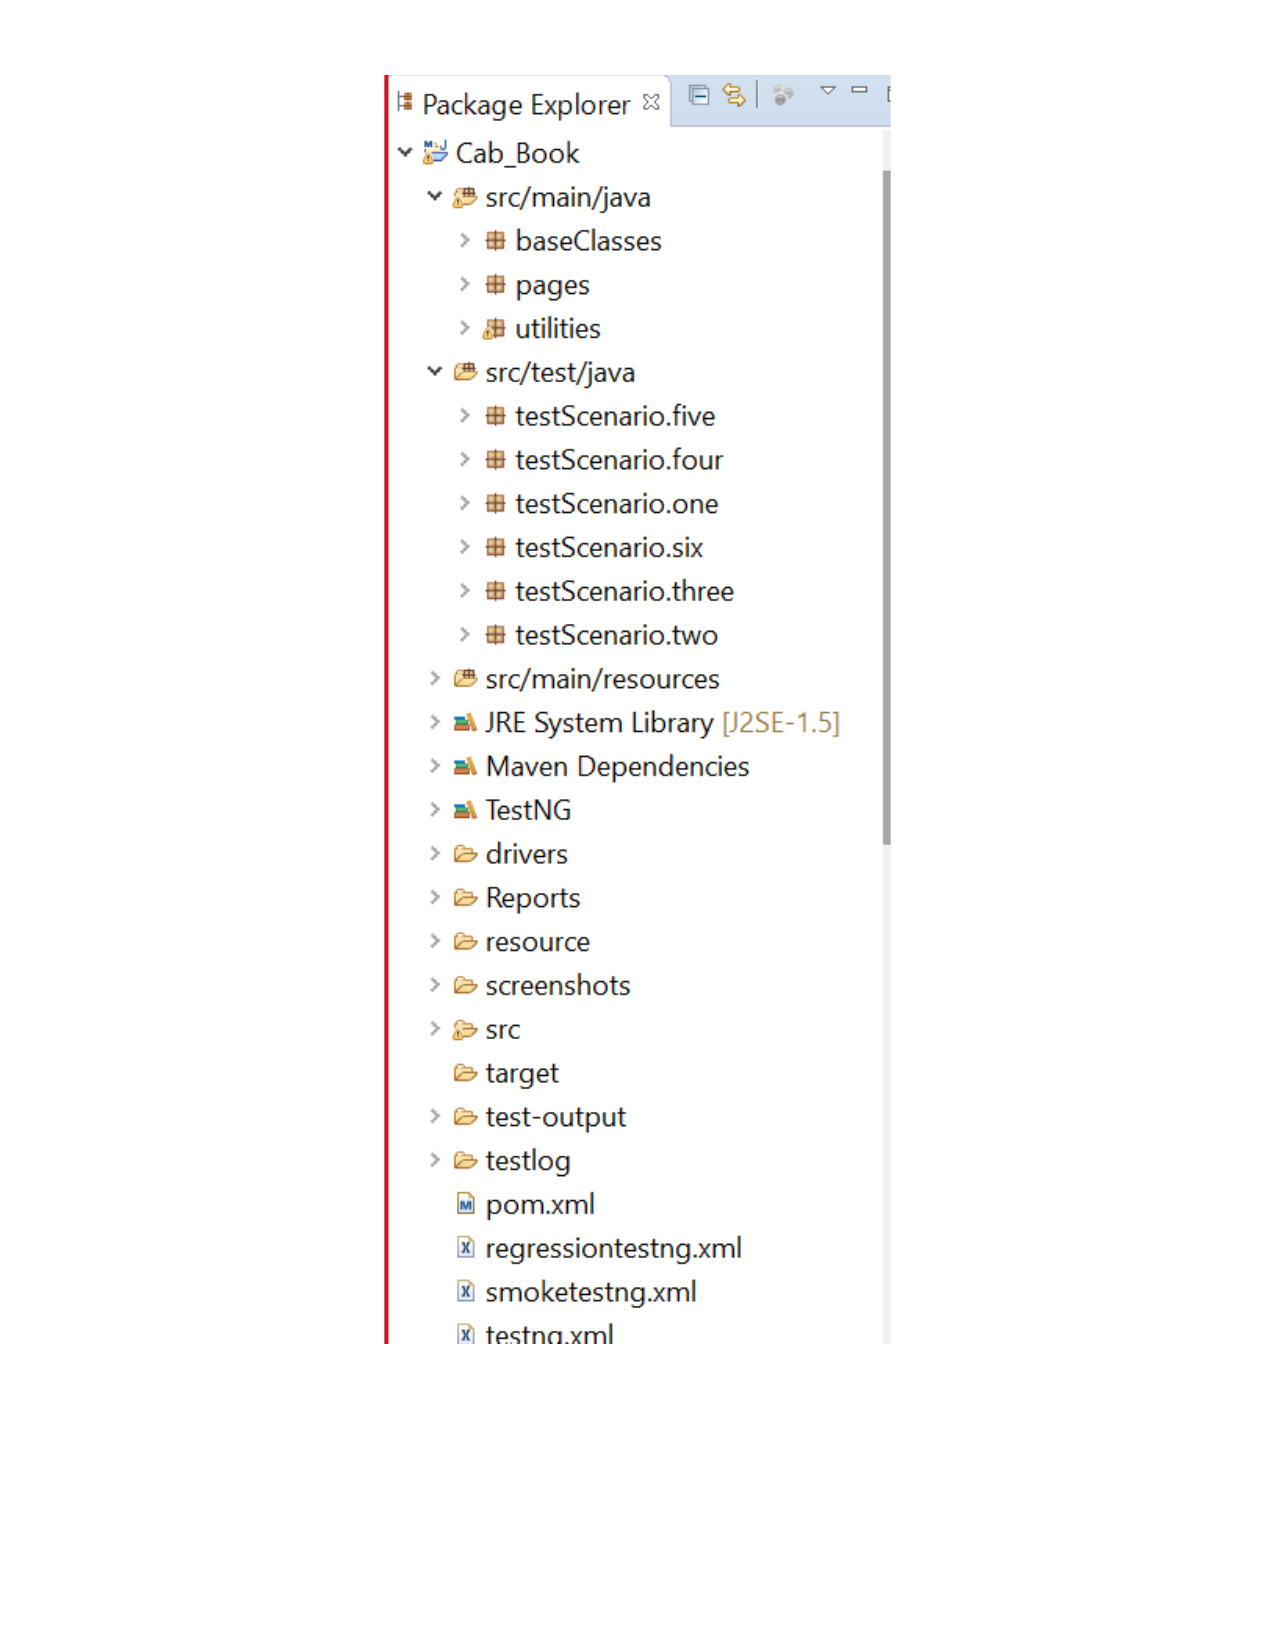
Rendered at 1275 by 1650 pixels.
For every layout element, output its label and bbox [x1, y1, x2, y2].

picture [384, 75, 891, 1344]
